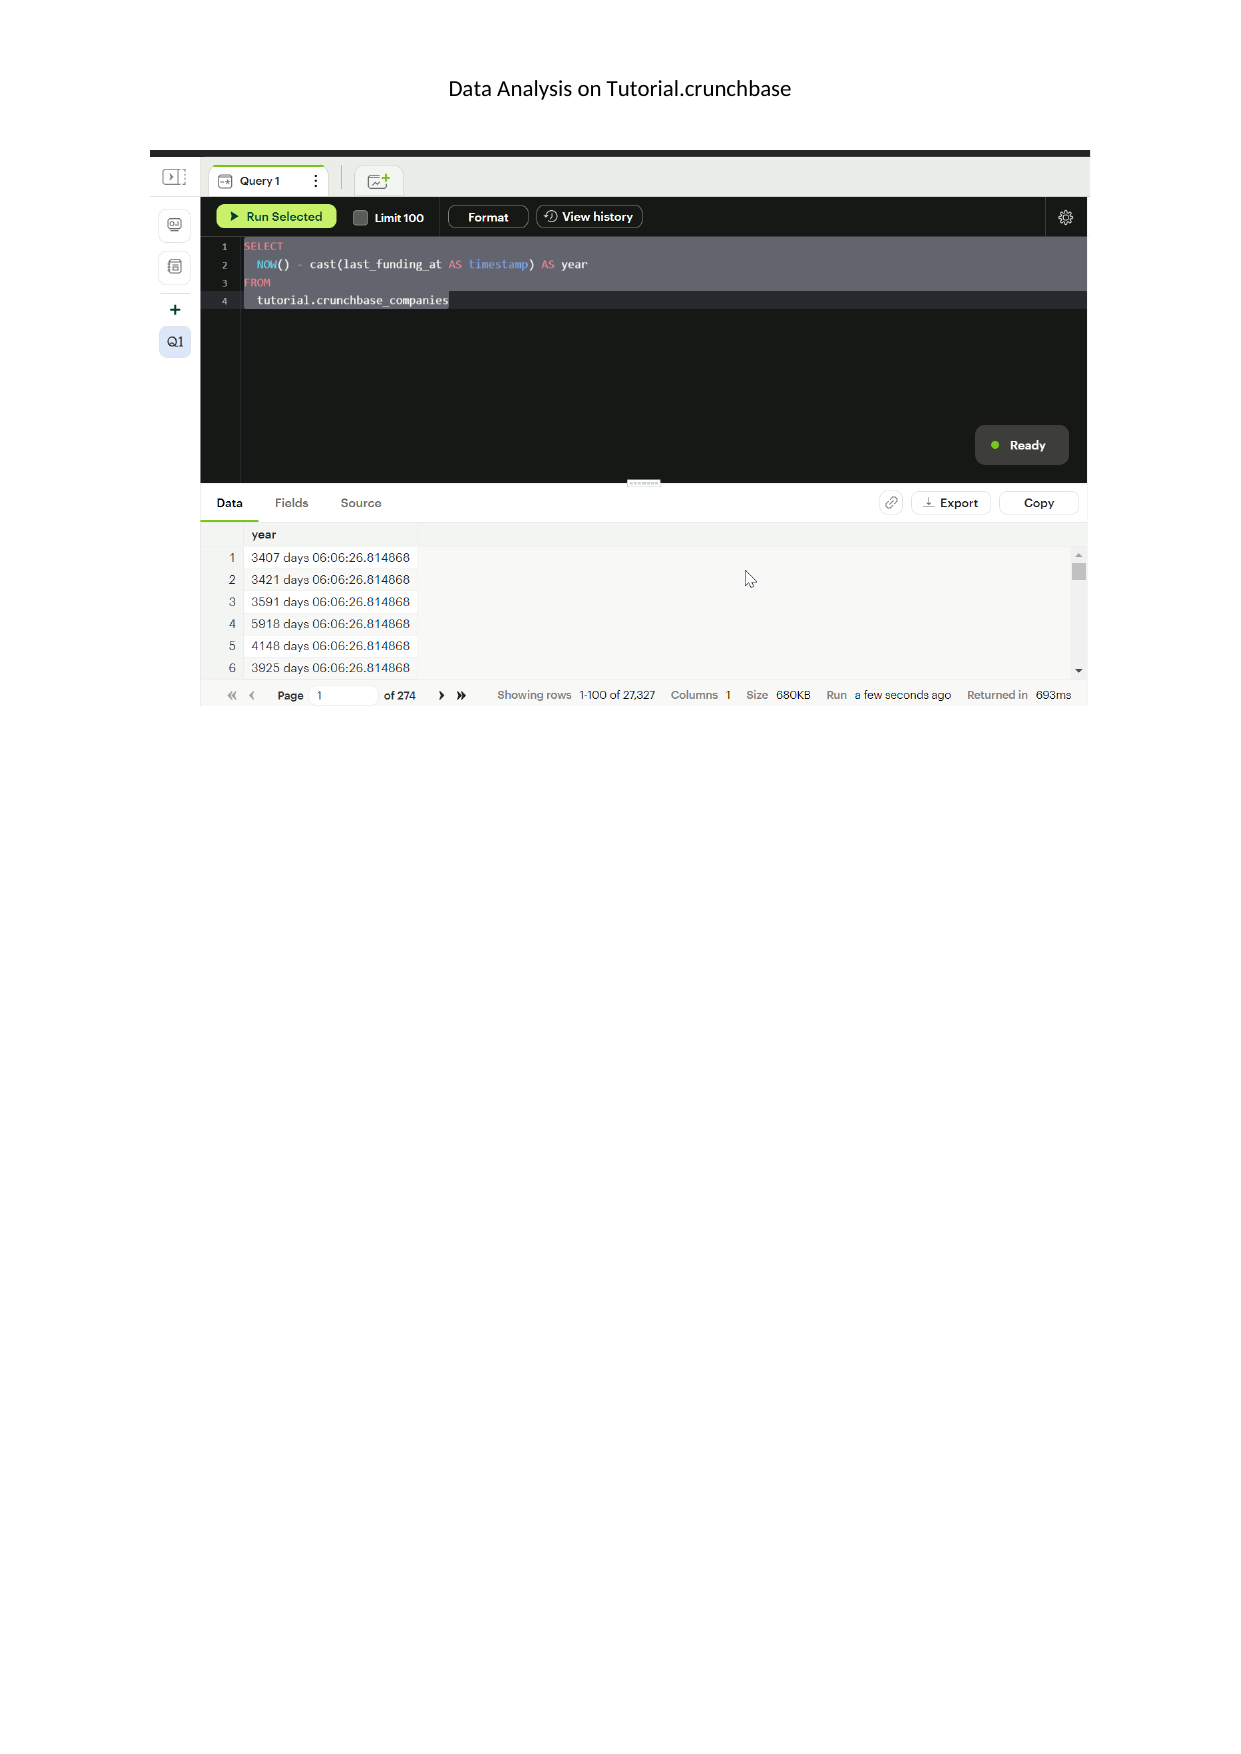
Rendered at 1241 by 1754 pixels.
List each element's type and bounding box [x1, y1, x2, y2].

picture [150, 150, 1091, 706]
